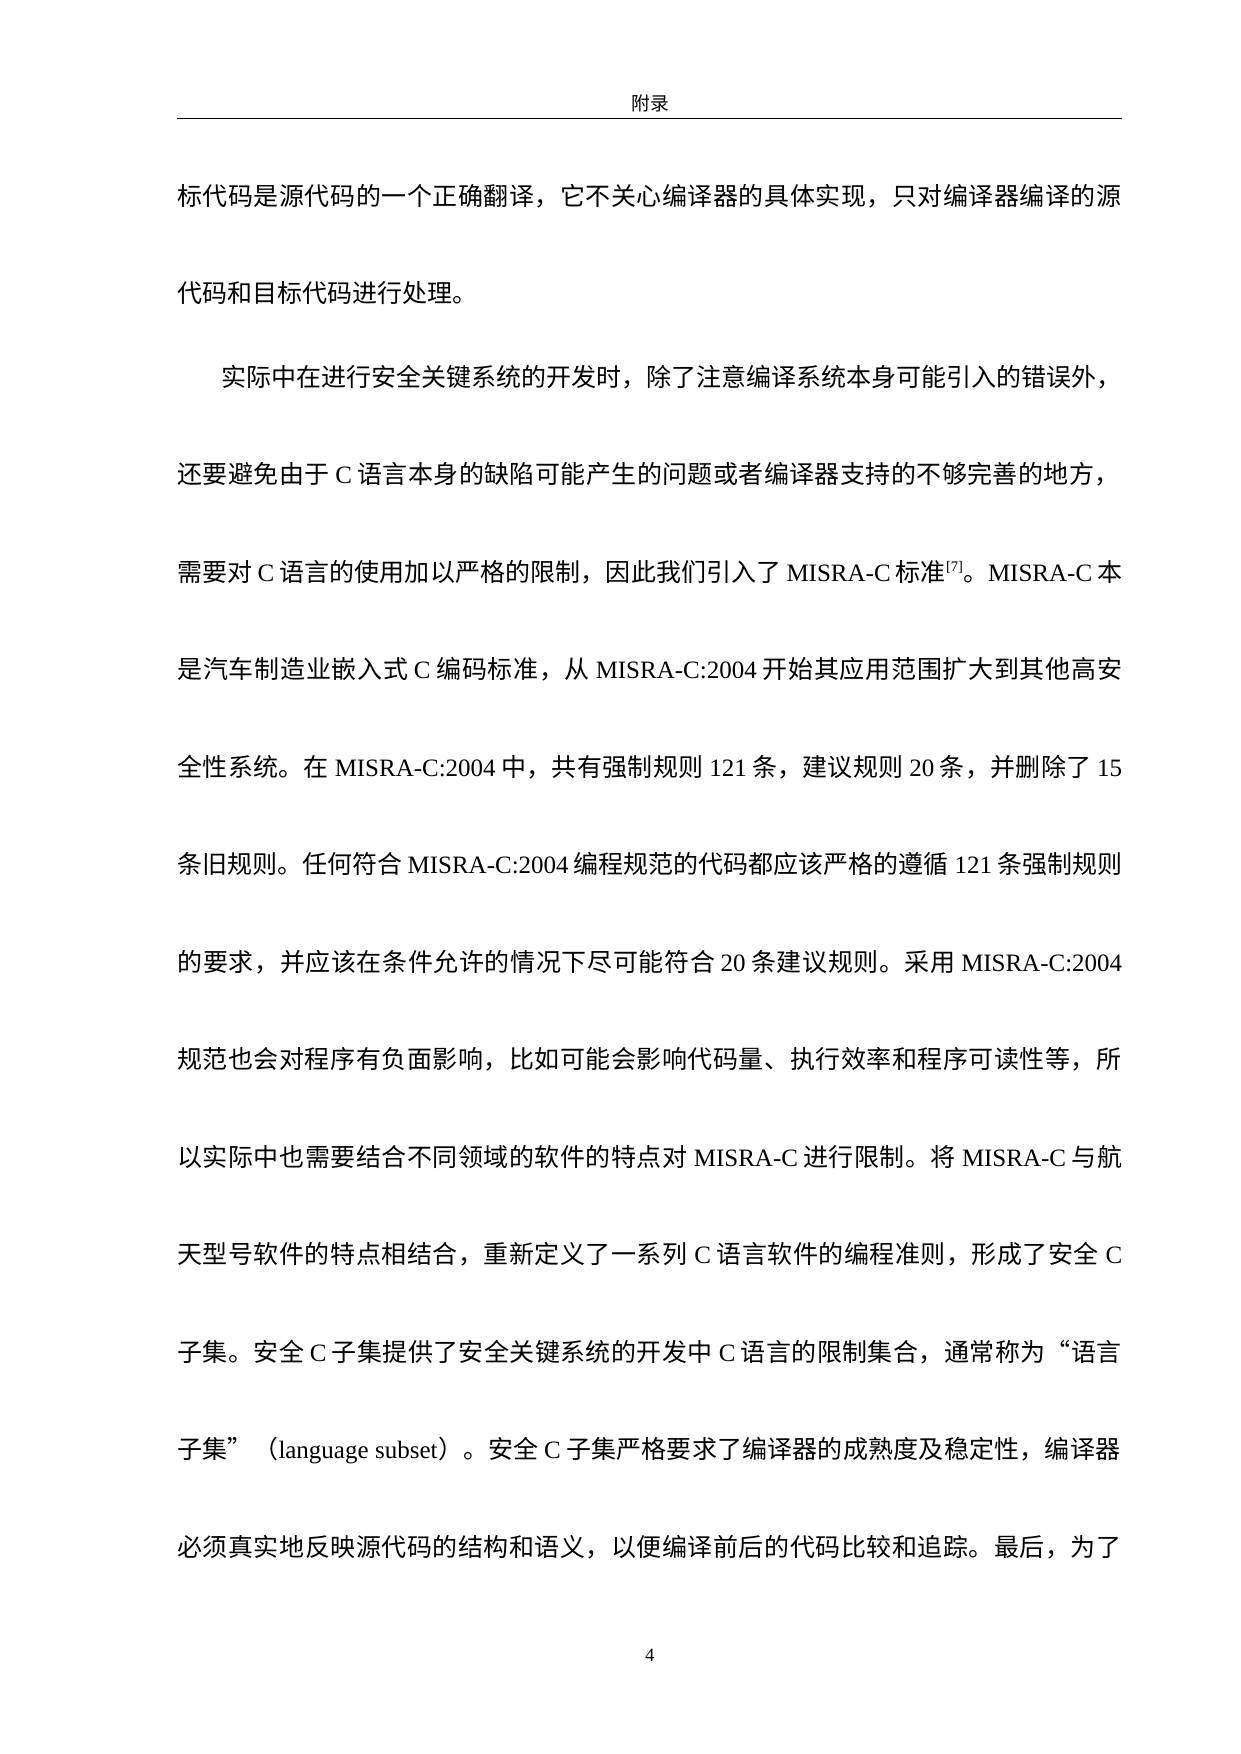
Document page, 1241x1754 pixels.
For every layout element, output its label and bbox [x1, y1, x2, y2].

text [177, 162, 1122, 324]
text [177, 343, 1122, 1578]
